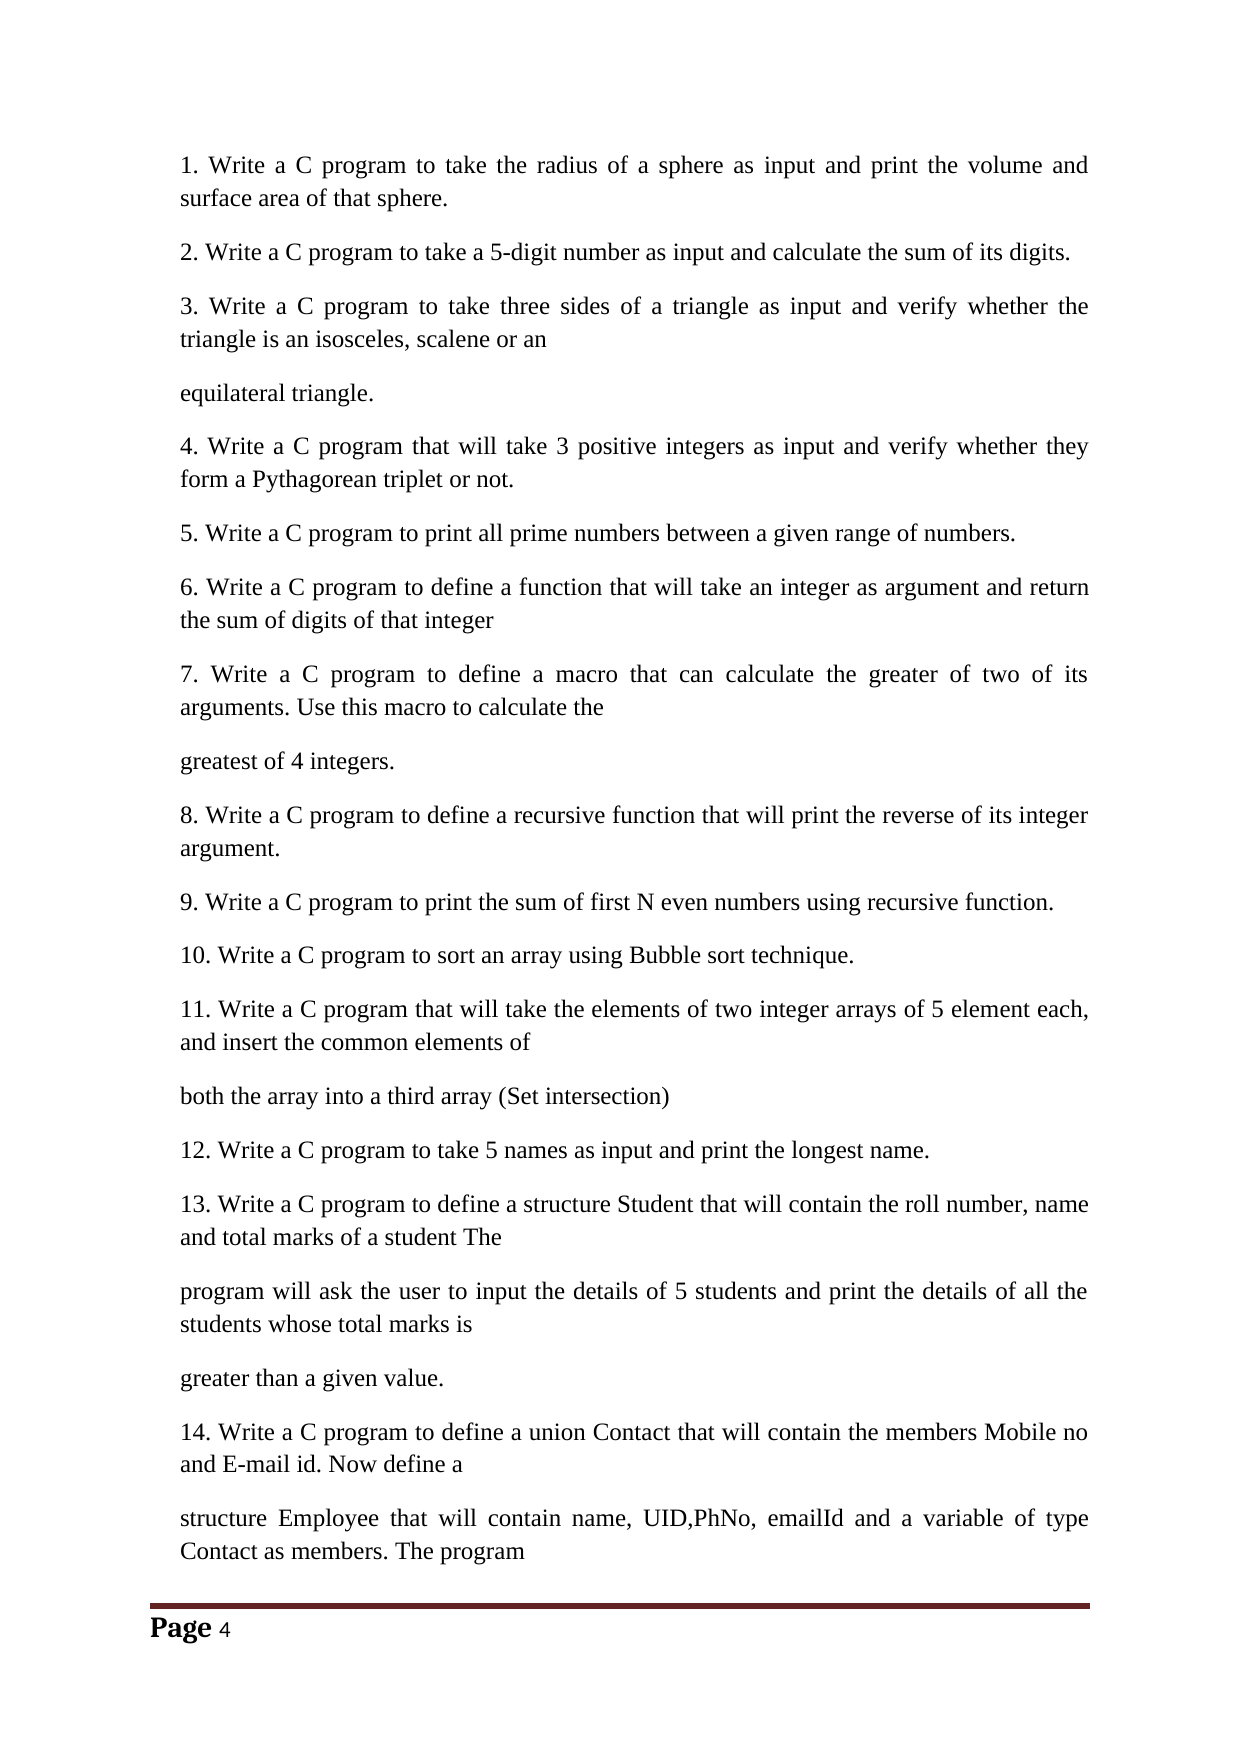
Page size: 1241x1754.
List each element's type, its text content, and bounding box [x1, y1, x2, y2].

text 14. Write a C program to define a union Contact that will contain the members Mobile no and E-mail id. Now define a [180, 1417, 1090, 1478]
text 7. Write a C program to define a macro that can calculate the greater of two of its arguments. Use this macro to calculate the [180, 659, 1090, 721]
text 1. Write a C program to take the radius of a sphere as input and print the volume and surface area of that sphere. [180, 150, 1090, 212]
text 8. Write a C program to define a recursive function that will print the reverse of its integer argument. [180, 800, 1090, 862]
text 9. Write a C program to print the sum of first N even numbers using recursive function. [180, 887, 1090, 915]
text greater than a given value. [180, 1363, 1090, 1391]
text 2. Write a C program to take a 5-digit number as input and calculate the sum of its digits. [180, 237, 1090, 266]
text 3. Write a C program to take three sides of a triangle as input and verify whether the triangle is an isosceles, scalene or an [180, 291, 1090, 352]
text 12. Write a C program to take 5 names as input and print the longest name. [180, 1135, 1090, 1164]
text structure Employee that will contain name, UID,PhNo, emailId and a variable of type Contact as members. The program [180, 1503, 1090, 1565]
text 10. Write a C program to sort an array using Bubble sort technique. [180, 941, 1090, 969]
text 11. Write a C program that will take the elements of two integer arrays of 5 element each, and insert the common elements of [180, 994, 1090, 1056]
text 13. Write a C program to define a structure Student that will contain the roll number, name and total marks of a student The [180, 1189, 1090, 1251]
text 6. Write a C program to define a function that will take an integer as argument and return the sum of digits of that integer [180, 572, 1090, 634]
text 5. Write a C program to print all prime numbers between a given range of numbers. [180, 518, 1090, 547]
text equilateral triangle. [180, 378, 1090, 406]
text 4. Write a C program that will take 3 positive integers as input and verify whether they form a Pythagorean triplet or not. [180, 431, 1090, 493]
text both the array into a third array (Set intersection) [180, 1081, 1090, 1110]
text greatest of 4 integers. [180, 746, 1090, 775]
text program will ask the user to input the details of 5 students and print the details of all the students whose total marks is [180, 1276, 1090, 1338]
